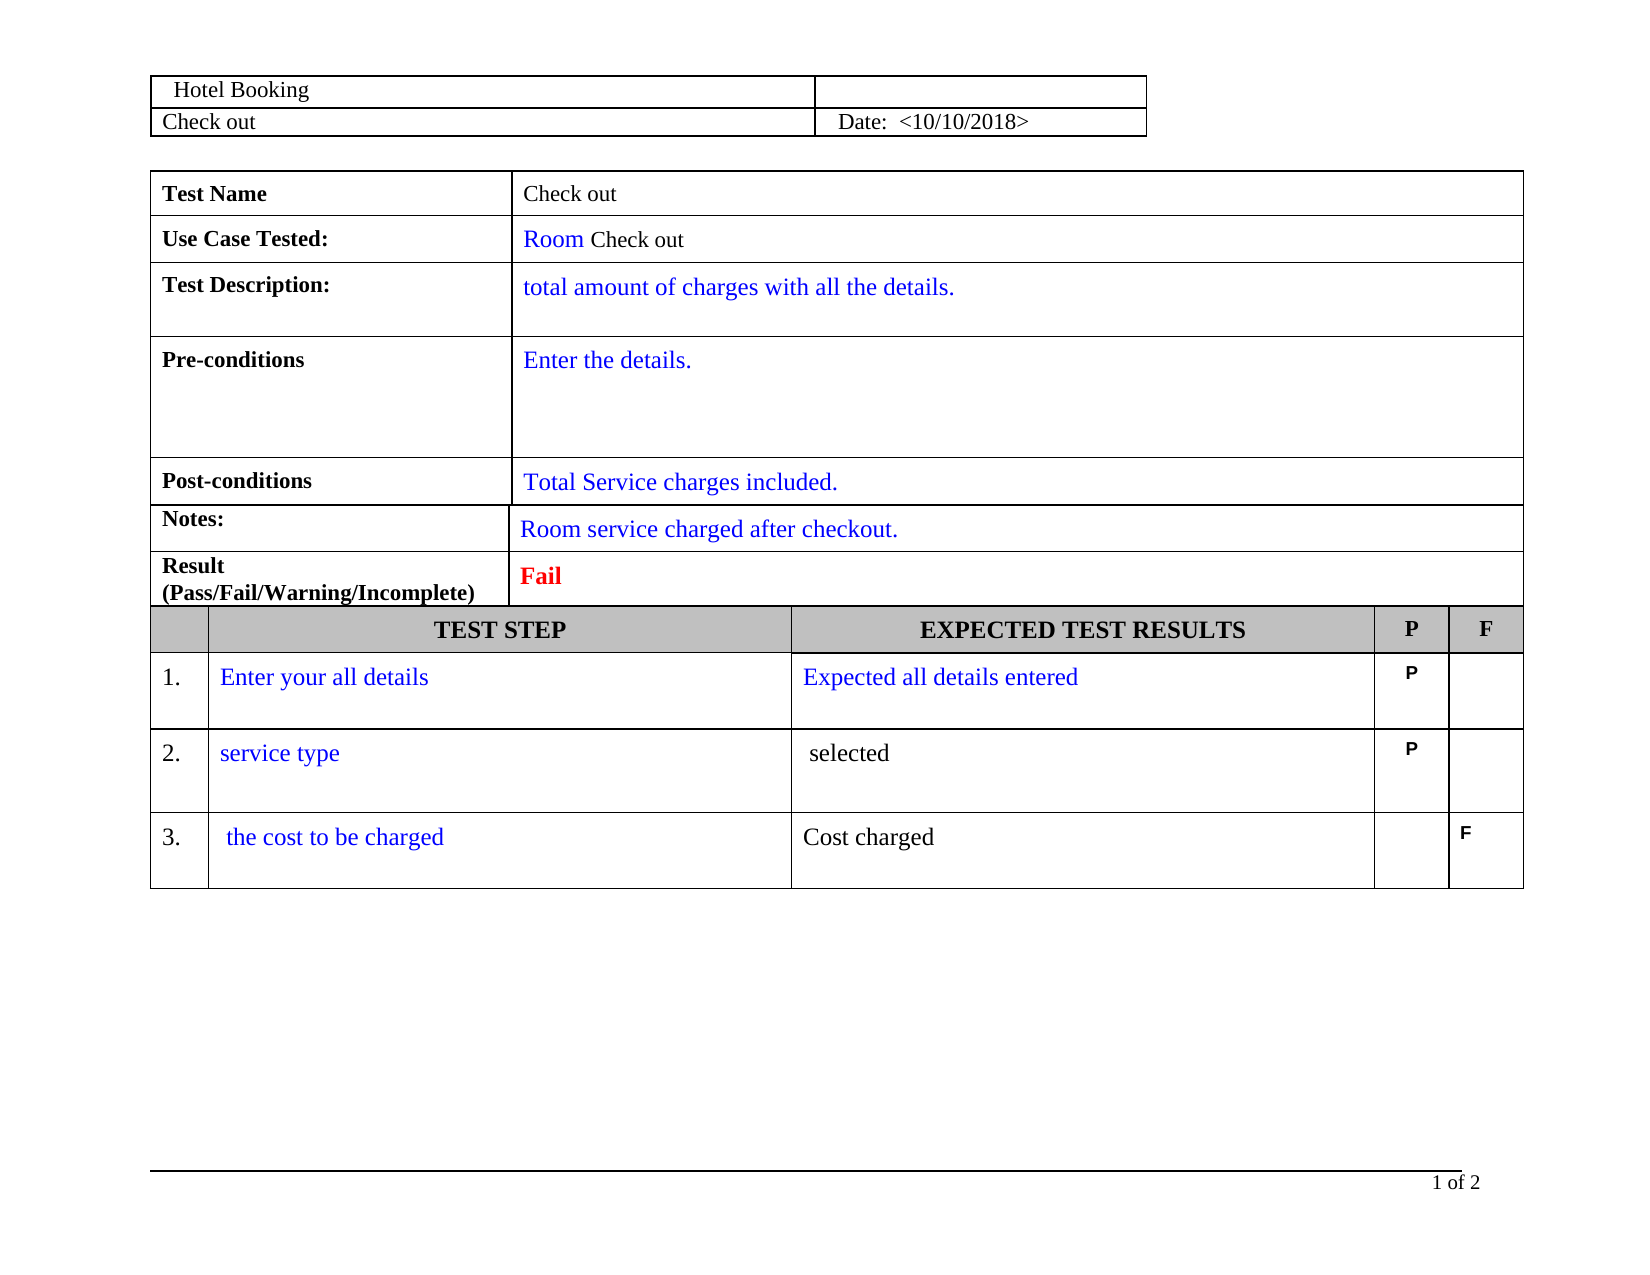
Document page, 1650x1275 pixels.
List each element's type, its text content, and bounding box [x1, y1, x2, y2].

table_cell [151, 730, 208, 812]
table_cell F [1450, 813, 1523, 888]
table_cell Post-conditions [151, 458, 511, 504]
table_cell Enter the details. [513, 337, 1523, 457]
table_cell service type [209, 730, 791, 812]
table_cell Pre-conditions [151, 337, 511, 457]
table_cell total amount of charges with all the details. [513, 263, 1523, 336]
table_cell Use Case Tested: [151, 216, 511, 262]
table_cell Fail [510, 552, 1523, 605]
table_cell the cost to be charged [209, 813, 791, 888]
table_cell [1375, 813, 1448, 888]
table_cell Cost charged [792, 813, 1374, 888]
table_header Check out [513, 172, 1523, 215]
table_cell [151, 653, 208, 728]
table_cell P [1375, 730, 1448, 812]
table_cell TEST STEP [209, 607, 791, 652]
table_cell Expected all details entered [792, 654, 1374, 728]
table_cell Result (Pass/Fail/Warning/Incomplete) [151, 552, 508, 605]
table_cell Notes: [151, 506, 508, 551]
table_header Test Name [151, 172, 511, 215]
table_cell [1450, 730, 1523, 812]
table_cell Room Check out [513, 216, 1523, 262]
table_cell P [1375, 654, 1448, 728]
table_cell selected [792, 730, 1374, 812]
table_cell EXPECTED TEST RESULTS [792, 607, 1374, 652]
table_cell Room service charged after checkout. [510, 506, 1523, 551]
table_cell Test Description: [151, 263, 511, 336]
table_cell P [1375, 607, 1448, 652]
table_cell Enter your all details [209, 653, 791, 728]
table_cell [1450, 654, 1523, 728]
table_cell F [1450, 607, 1523, 652]
table_cell [151, 607, 208, 652]
table_cell [151, 813, 208, 888]
table_cell Total Service charges included. [513, 458, 1523, 504]
